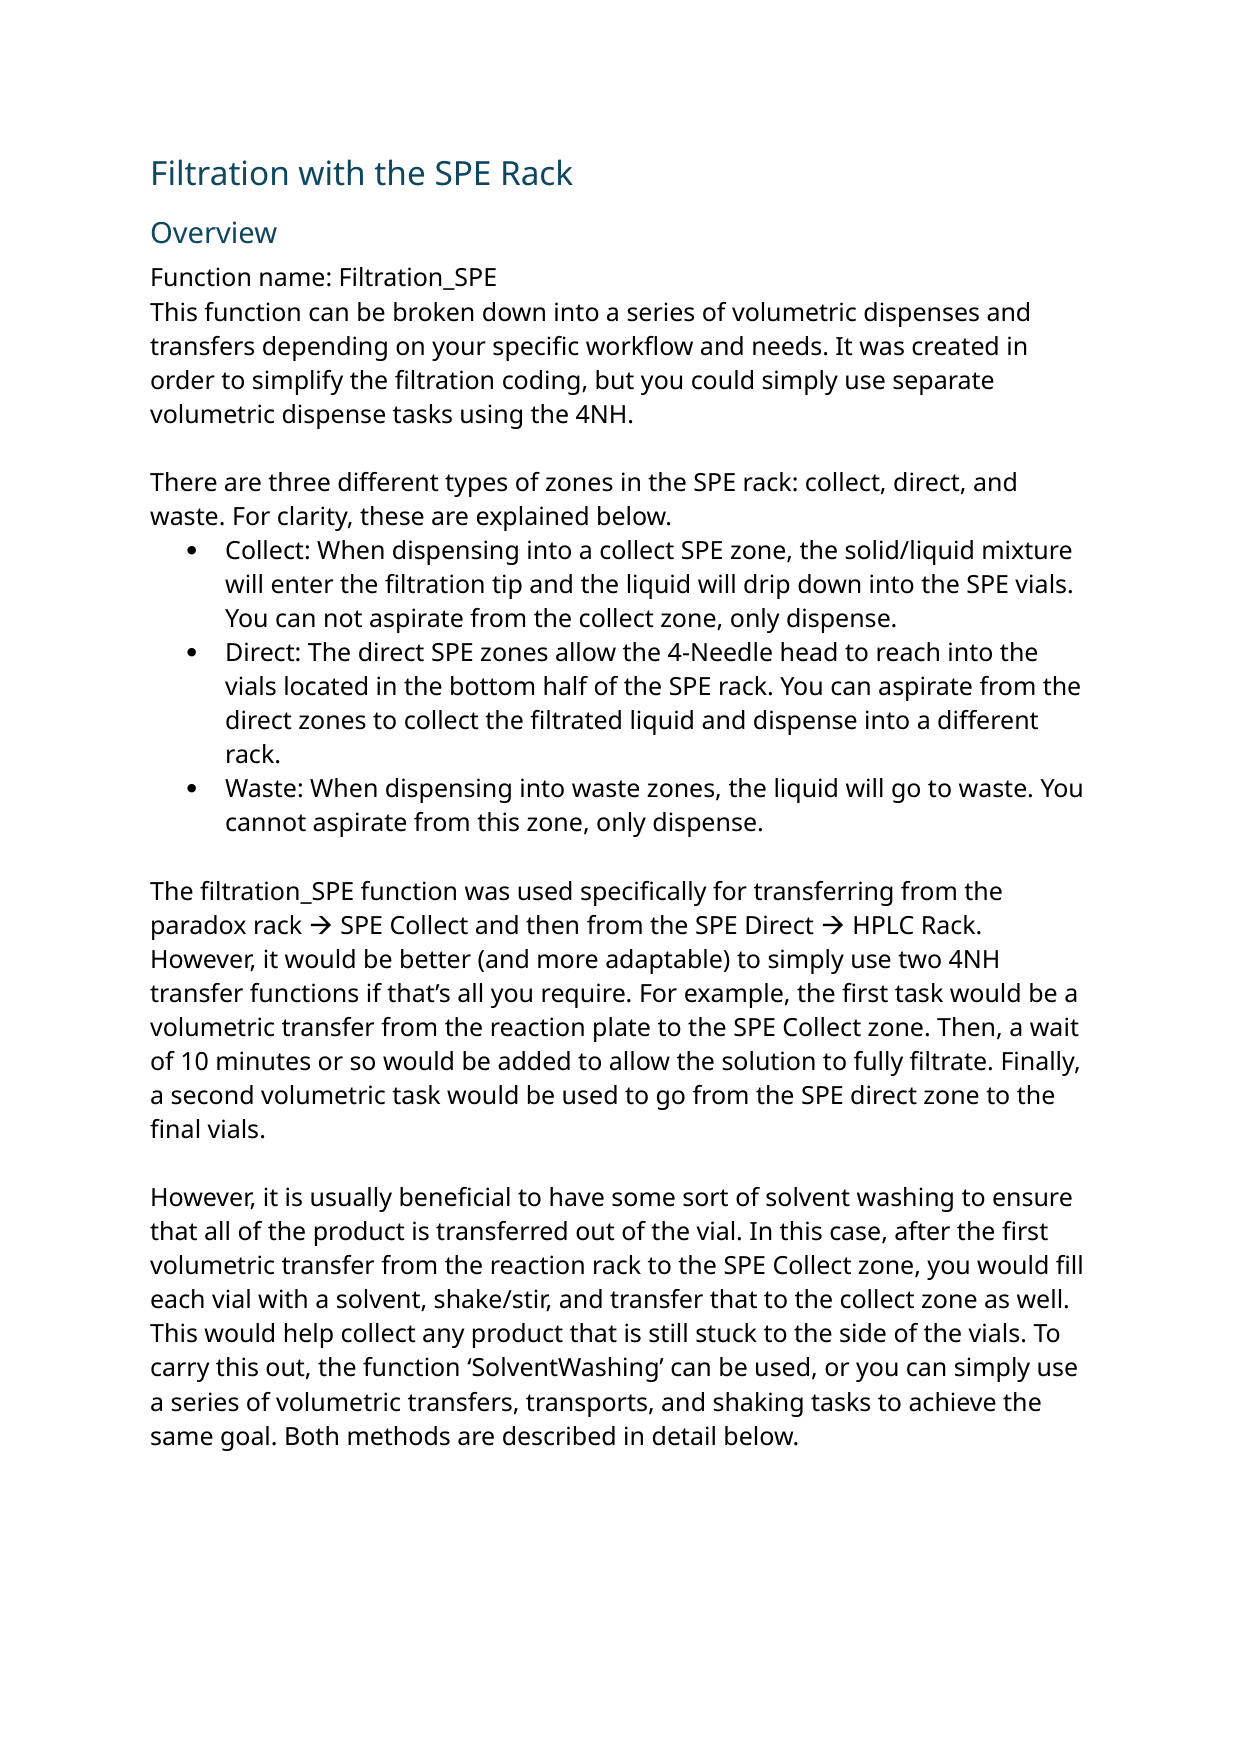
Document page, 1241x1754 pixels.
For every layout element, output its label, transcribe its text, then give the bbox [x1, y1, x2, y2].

list Waste: When dispensing into waste zones, the liquid will go to waste. You cannot aspirate from this zone, only dispense. [187, 771, 1090, 839]
text However, it is usually beneficial to have some sort of solvent washing to ensure that all of the product is transferred out of the vial. In this case, after the first volumetric transfer from the reaction rack to the SPE Collect zone, you would fill each vial with a solvent, shake/stir, and transfer that to the collect zone as well. This would help collect any product that is still stuck to the side of the vials. To carry this out, the function ‘SolventWashing’ can be used, or you can simply use a series of volumetric transfers, transports, and shaking tasks to achieve the same goal. Both methods are described in detail below. [150, 1180, 1090, 1452]
list Direct: The direct SPE zones allow the 4-Needle head to reach into the vials located in the bottom half of the SPE rack. You can aspirate from the direct zones to collect the filtrated liquid and dispense into a different rack. [187, 635, 1090, 771]
text The filtration_SPE function was used specifically for transferring from the paradox rack SPE Collect and then from the SPE Direct HPLC Rack. However, it would be better (and more adaptable) to simply use two 4NH transfer functions if that’s all you require. For example, the first task would be a volumetric transfer from the reaction plate to the SPE Collect zone. Then, a wait of 10 minutes or so would be added to allow the solution to fully filtrate. Finally, a second volumetric task would be used to go from the SPE direct zone to the final vials. [150, 873, 1090, 1146]
text Function name: Filtration_SPE [150, 260, 1090, 294]
text This function can be broken down into a series of volumetric dispenses and transfers depending on your specific workflow and needs. It was created in order to simplify the filtration coding, but you could simply use separate volumetric dispense tasks using the 4NH. [150, 294, 1090, 430]
text There are three different types of zones in the SPE rack: collect, direct, and waste. For clarity, these are explained below. [150, 464, 1090, 533]
list Collect: When dispensing into a collect SPE zone, the solid/liquid mixture will enter the filtration tip and the liquid will drip down into the SPE vials. You can not aspirate from the collect zone, only dispense. [187, 533, 1090, 635]
subtitle Filtration with the SPE Rack [150, 150, 1090, 195]
subtitle Overview [150, 212, 1090, 252]
